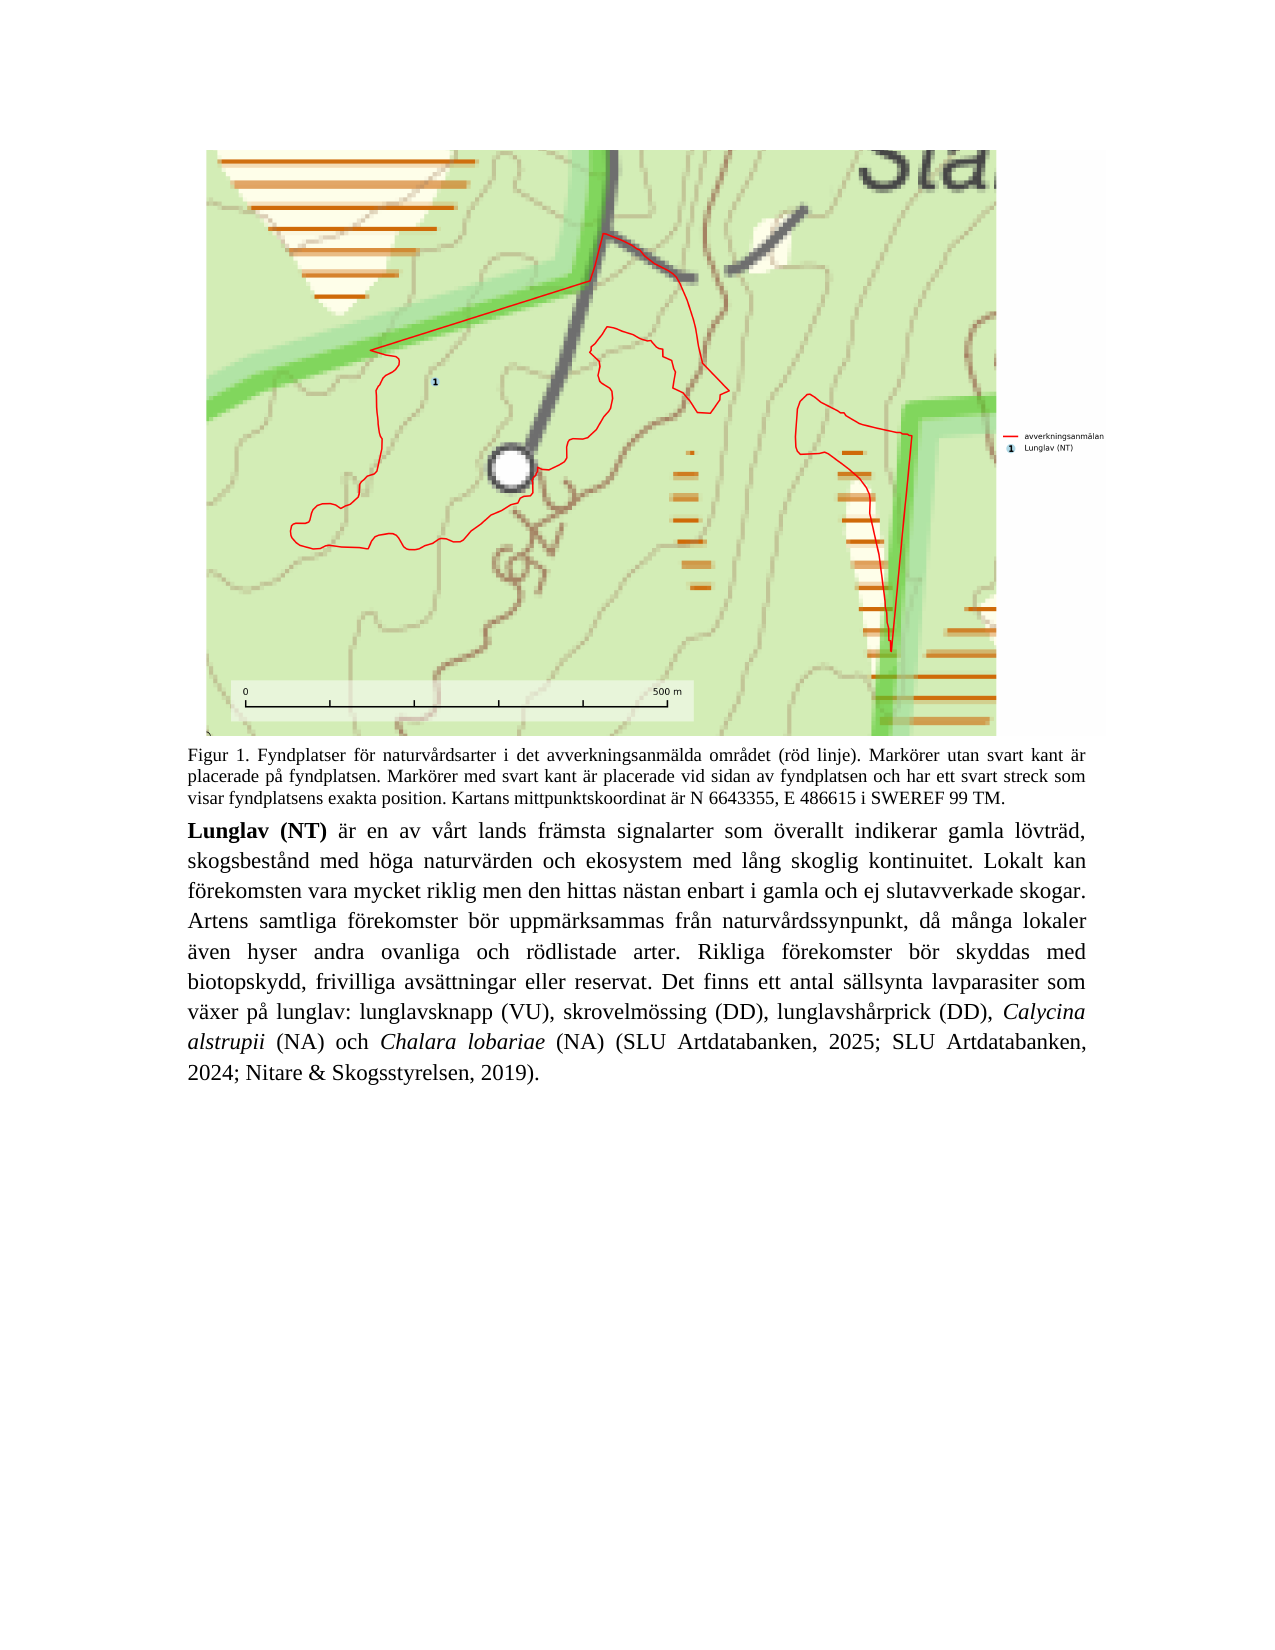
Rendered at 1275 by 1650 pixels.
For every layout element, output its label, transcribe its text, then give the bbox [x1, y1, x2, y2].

picture [206, 150, 1107, 736]
text Figur 1. Fyndplatser för naturvårdsarter i det avverkningsanmälda området (röd linje). Markörer utan svart kant är placerade på fyndplatsen. Markörer med svart kant är placerade vid sidan av fyndplatsen och har ett svart streck som visar fyndplatsens exakta position. Kartans mittpunktskoordinat är N 6643355, E 486615 i SWEREF 99 TM. [187, 744, 1087, 808]
text Lunglav (NT) är en av vårt lands främsta signalarter som överallt indikerar gamla lövträd, skogsbestånd med höga naturvärden och ekosystem med lång skoglig kontinuitet. Lokalt kan förekomsten vara mycket riklig men den hittas nästan enbart i gamla och ej slutavverkade skogar. Artens samtliga förekomster bör uppmärksammas från naturvårdssynpunkt, då många lokaler även hyser andra ovanliga och rödlistade arter. Rikliga förekomster bör skyddas med biotopskydd, frivilliga avsättningar eller reservat. Det finns ett antal sällsynta lavparasiter som växer på lunglav: lunglavsknapp (VU), skrovelmössing (DD), lunglavshårprick (DD), Calycina alstrupii (NA) och Chalara lobariae (NA) (SLU Artdatabanken, 2025; SLU Artdatabanken, 2024; Nitare & Skogsstyrelsen, 2019). [187, 817, 1087, 1085]
